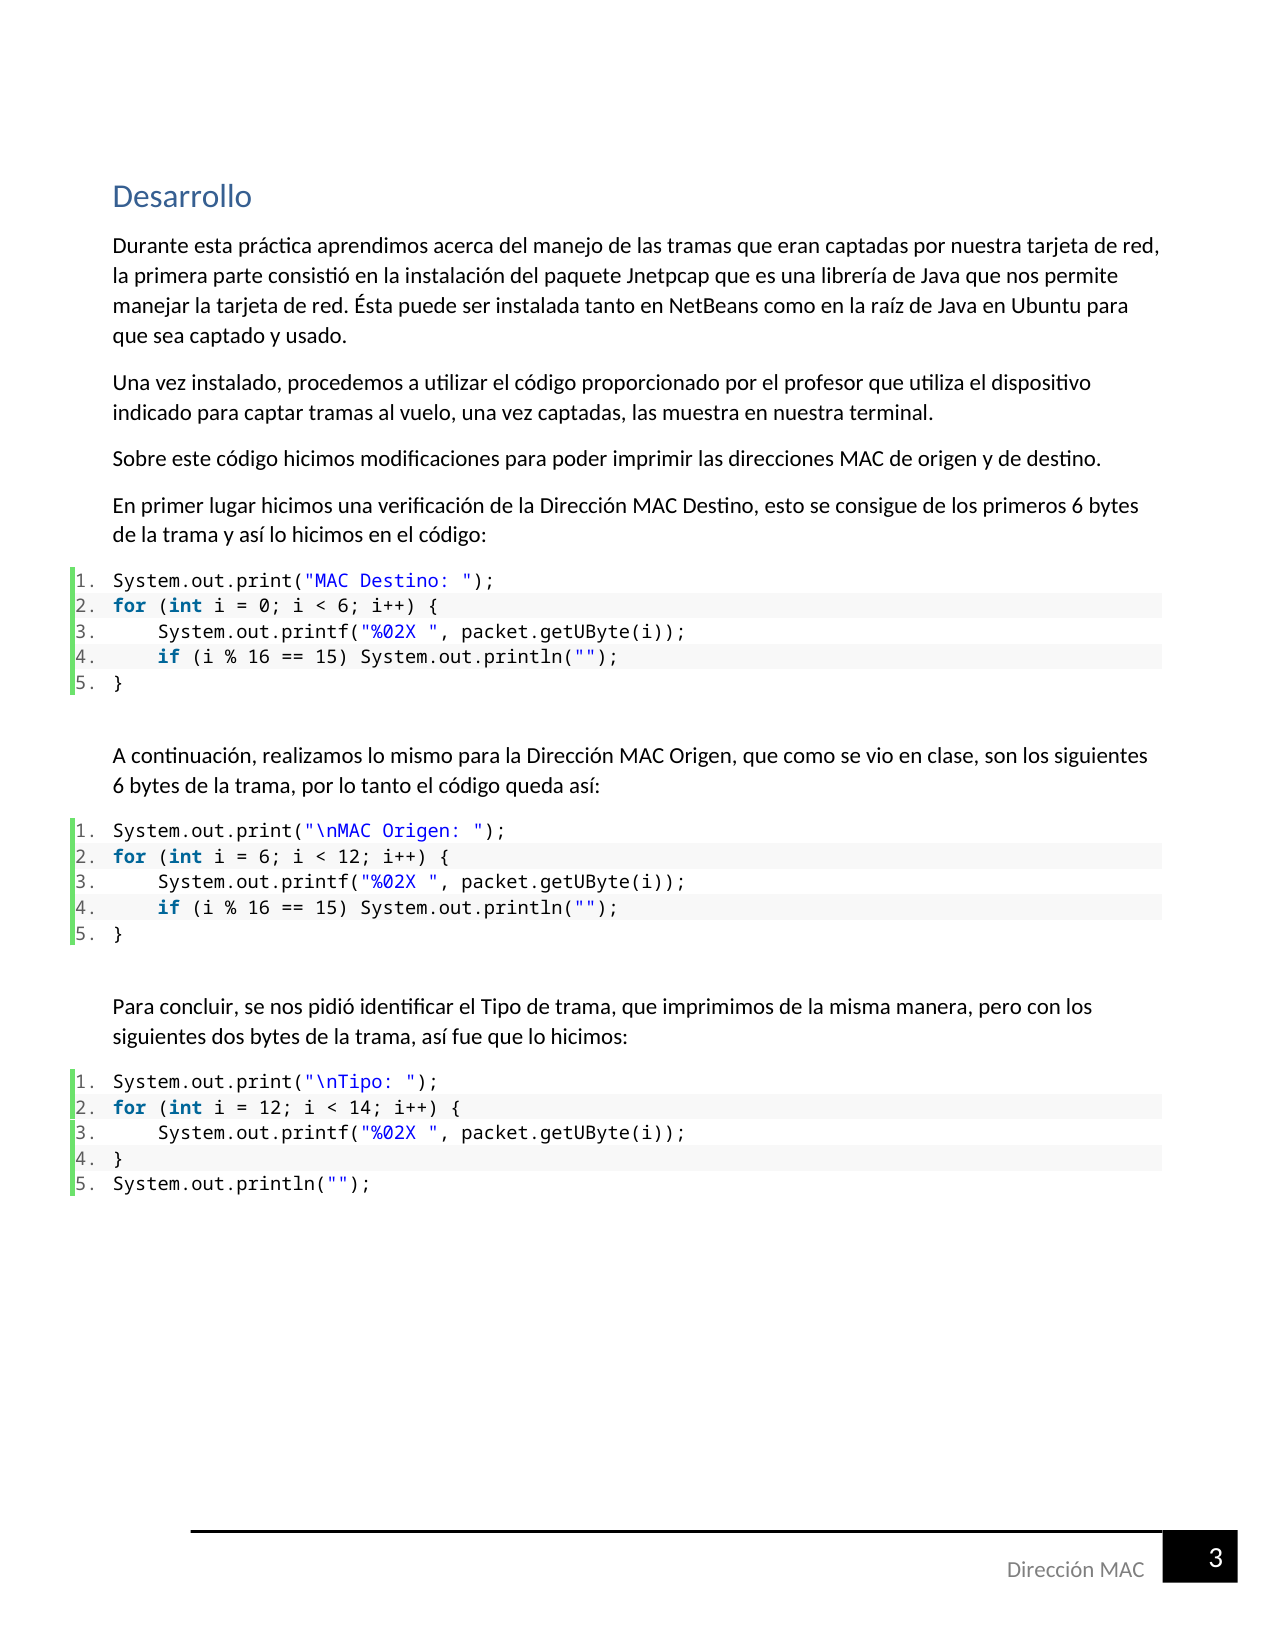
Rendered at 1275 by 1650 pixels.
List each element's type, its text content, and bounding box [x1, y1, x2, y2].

list System.out.printf("%02X ", packet.getUByte(i)); [75, 618, 1162, 644]
text Para concluir, se nos pidió identificar el Tipo de trama, que imprimimos de la misma manera, pero con los siguientes dos bytes de la trama, así fue que lo hicimos: [112, 992, 1162, 1050]
list for (int i = 12; i < 14; i++) { [75, 1094, 1162, 1119]
text Durante esta práctica aprendimos acerca del manejo de las tramas que eran captadas por nuestra tarjeta de red, la primera parte consistió en la instalación del paquete Jnetpcap que es una librería de Java que nos permite manejar la tarjeta de red. Ésta puede ser instalada tanto en NetBeans como en la raíz de Java en Ubuntu para que sea captado y usado. [112, 231, 1162, 349]
list System.out.printf("%02X ", packet.getUByte(i)); [71, 1119, 1162, 1145]
list for (int i = 0; i < 6; i++) { [75, 593, 1162, 618]
text Una vez instalado, procedemos a utilizar el código proporcionado por el profesor que utiliza el dispositivo indicado para captar tramas al vuelo, una vez captadas, las muestra en nuestra terminal. [112, 368, 1162, 426]
text A continuación, realizamos lo mismo para la Dirección MAC Origen, que como se vio en clase, son los siguientes 6 bytes de la trama, por lo tanto el código queda así: [112, 741, 1162, 799]
list } [75, 669, 1162, 695]
list System.out.printf("%02X ", packet.getUByte(i)); [75, 869, 1162, 894]
list if (i % 16 == 15) System.out.println(""); [75, 894, 1162, 920]
list } [75, 920, 1162, 945]
subtitle Desarrollo [112, 175, 1162, 216]
list if (i % 16 == 15) System.out.println(""); [75, 644, 1162, 669]
list } [75, 1145, 1162, 1171]
list System.out.println(""); [75, 1171, 1162, 1196]
list System.out.print("\nTipo: "); [70, 1068, 1162, 1094]
text En primer lugar hicimos una verificación de la Dirección MAC Destino, esto se consigue de los primeros 6 bytes de la trama y así lo hicimos en el código: [112, 491, 1162, 549]
list for (int i = 6; i < 12; i++) { [75, 843, 1162, 869]
list System.out.print("MAC Destino: "); [75, 567, 1162, 593]
text Sobre este código hicimos modificaciones para poder imprimir las direcciones MAC de origen y de destino. [112, 444, 1162, 472]
list System.out.print("\nMAC Origen: "); [75, 818, 1162, 843]
